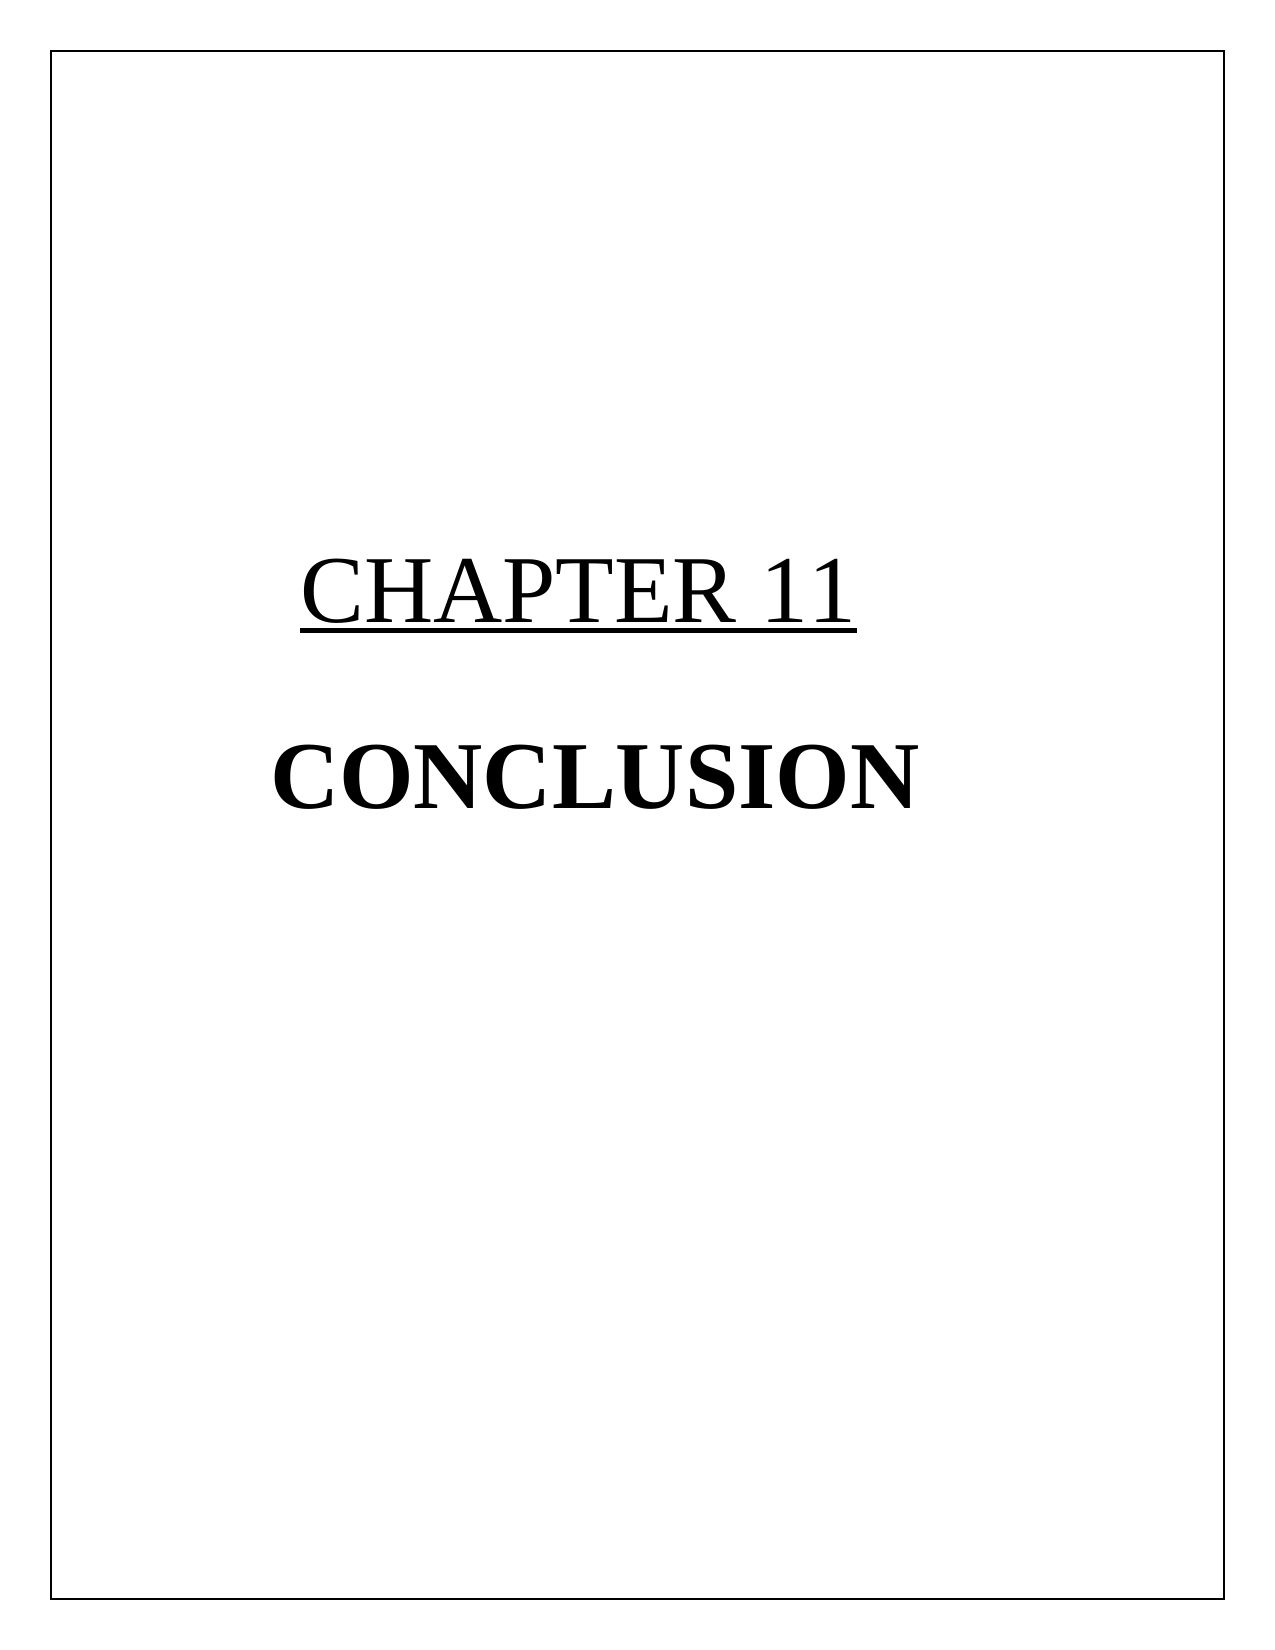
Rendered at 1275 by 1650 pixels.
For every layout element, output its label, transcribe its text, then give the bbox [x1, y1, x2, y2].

text CONCLUSION [150, 719, 1125, 829]
text CHAPTER 11 [300, 533, 1125, 643]
